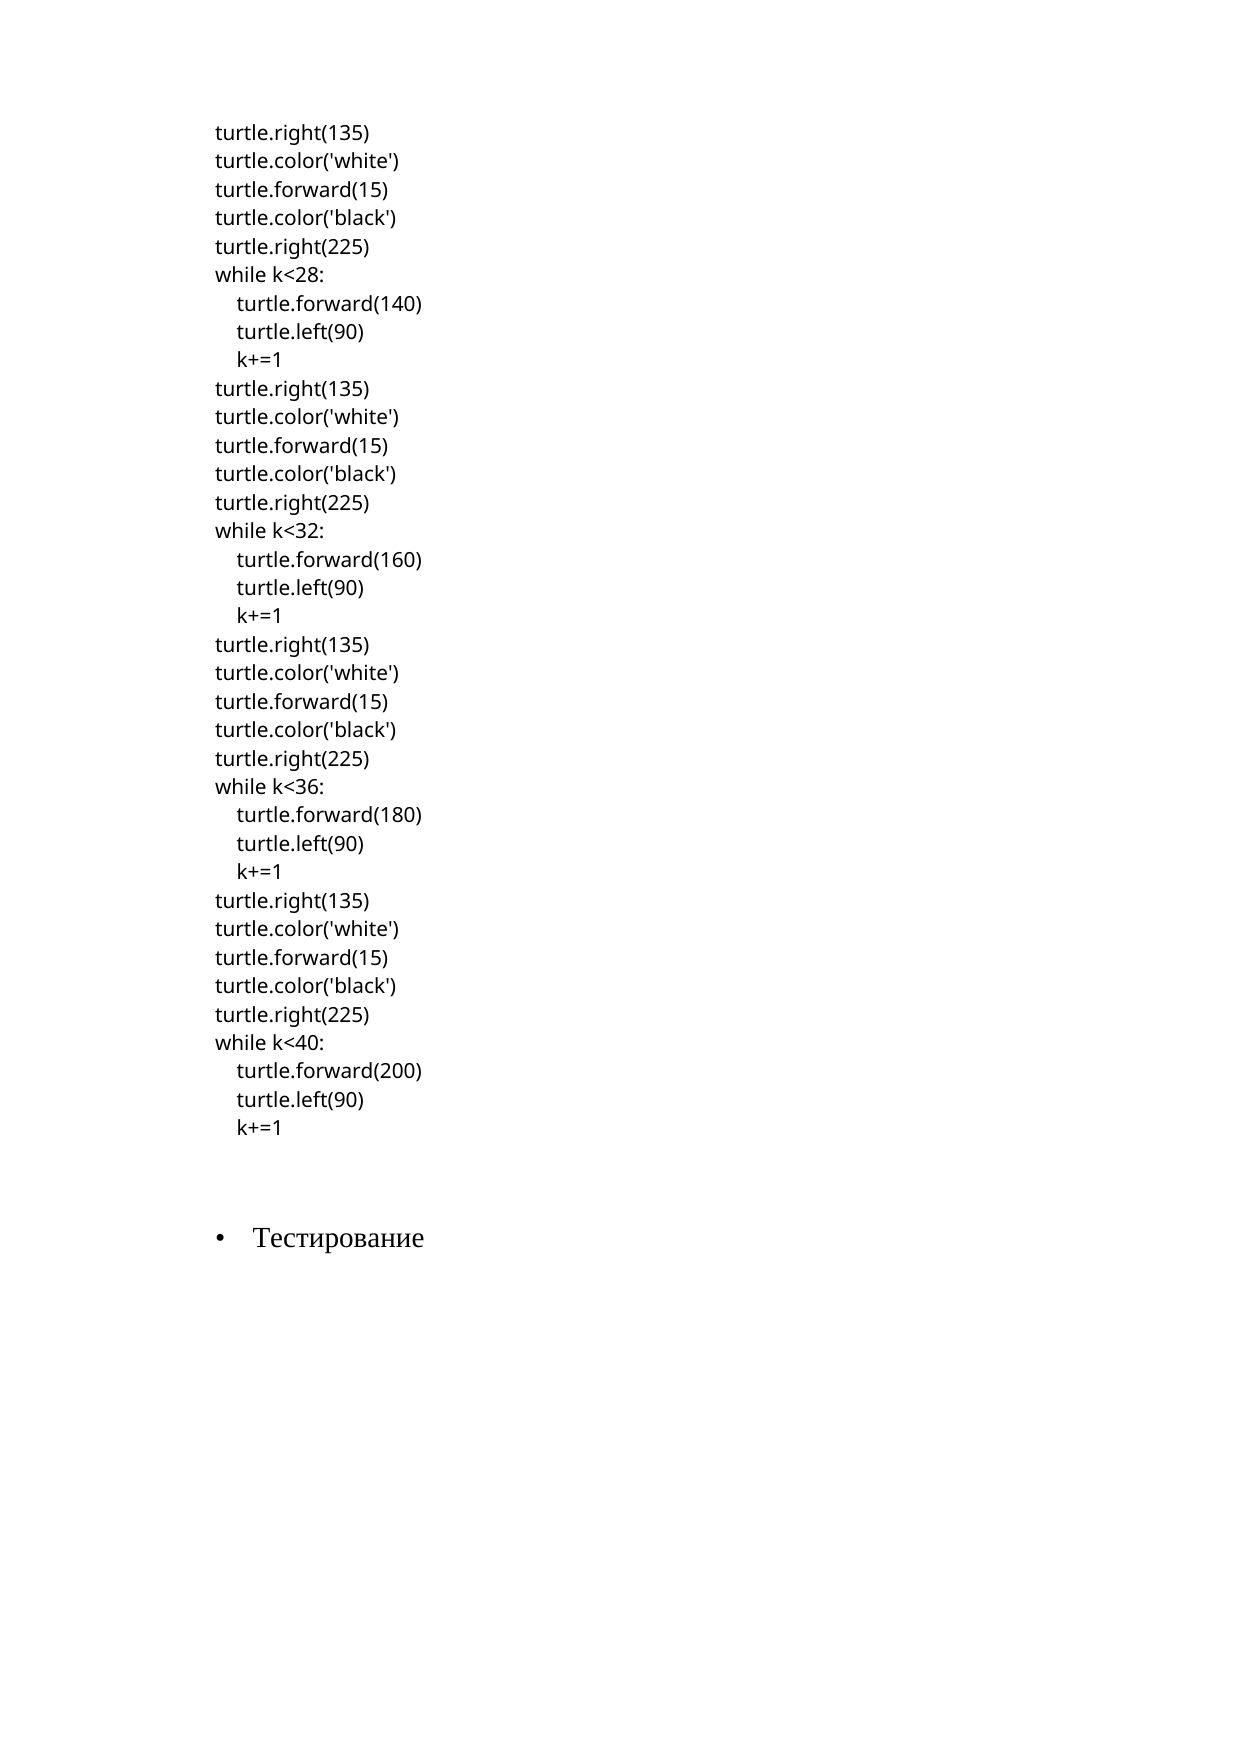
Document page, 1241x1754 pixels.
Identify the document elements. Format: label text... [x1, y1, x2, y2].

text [215, 118, 1152, 1142]
list Тестирование [215, 1220, 1152, 1254]
